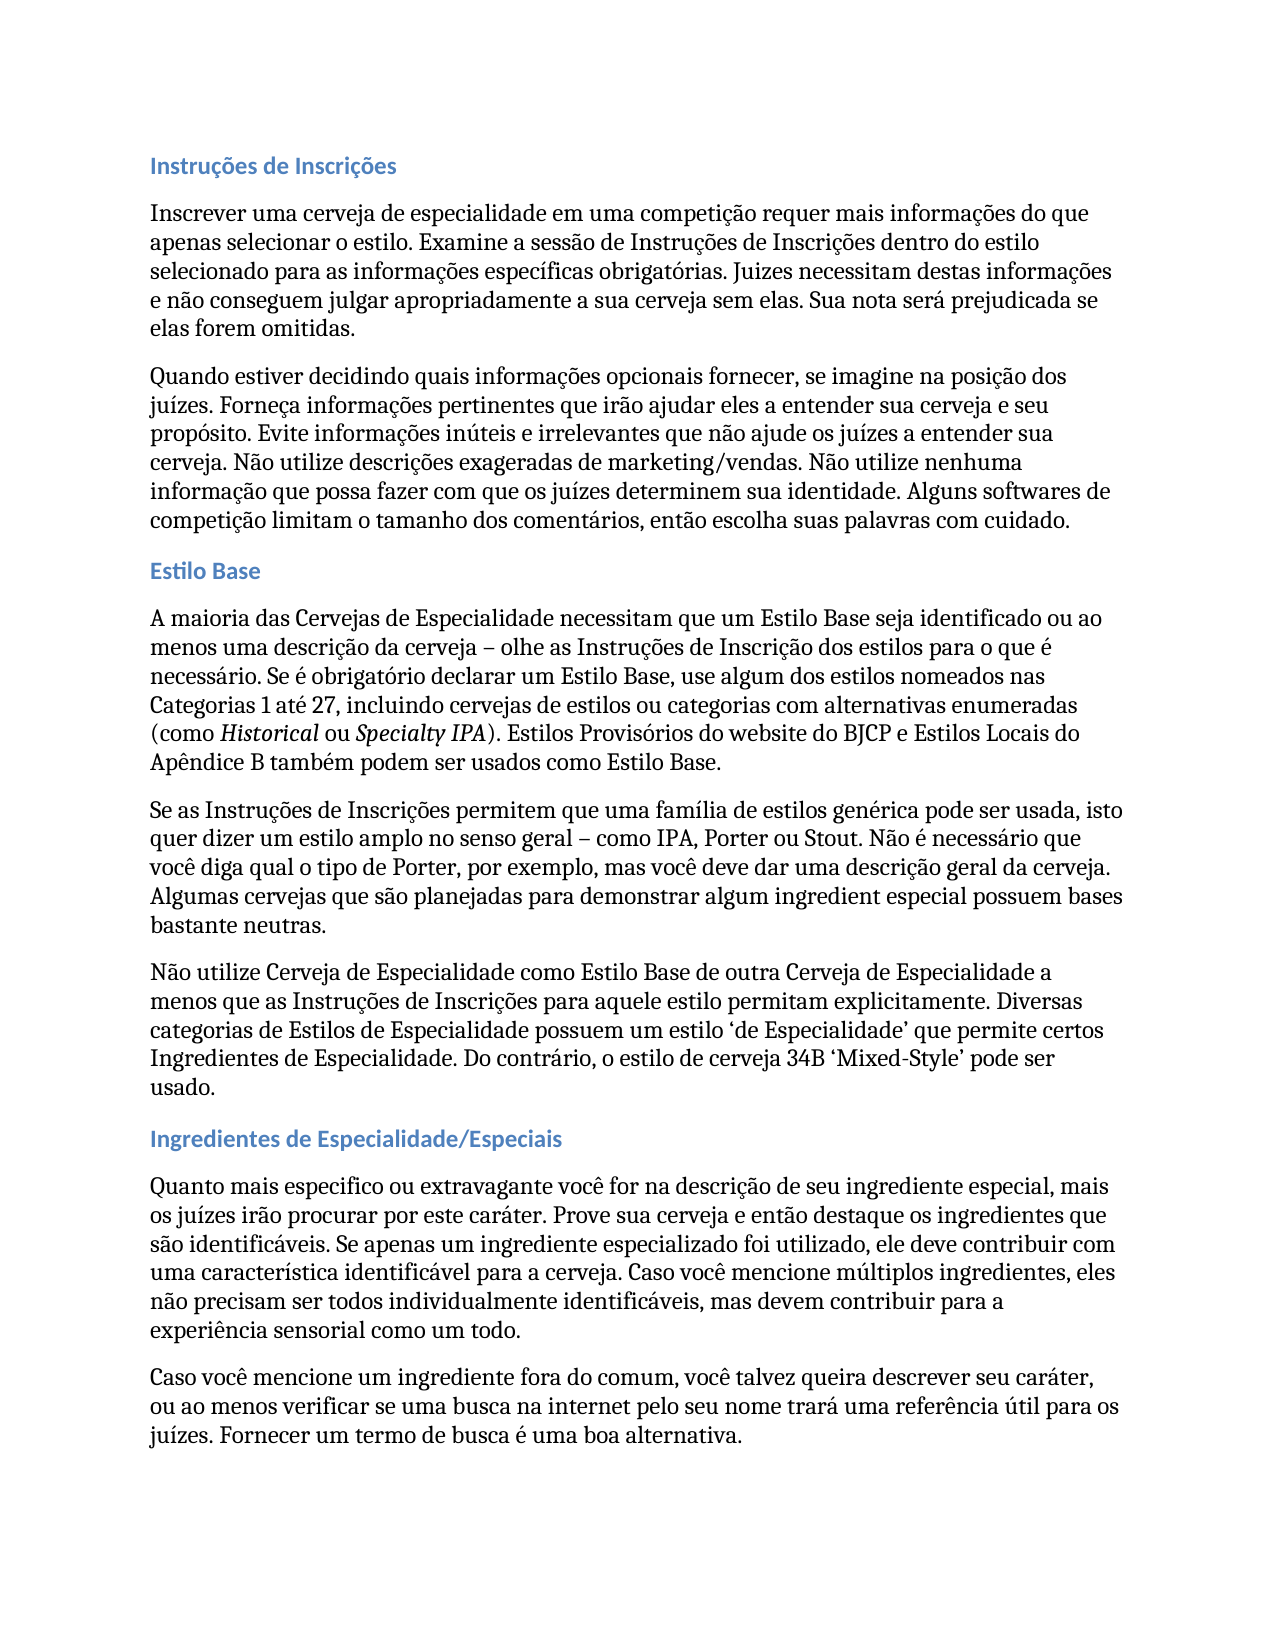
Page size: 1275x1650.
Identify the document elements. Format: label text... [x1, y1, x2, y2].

subtitle Instruções de Inscrições [150, 150, 1125, 181]
text Caso você mencione um ingrediente fora do comum, você talvez queira descrever seu caráter, ou ao menos verificar se uma busca na internet pelo seu nome trará uma referência útil para os juízes. Fornecer um termo de busca é uma boa alternativa. [150, 1363, 1125, 1449]
subtitle Estilo Base [150, 555, 1125, 586]
text Quanto mais especifico ou extravagante você for na descrição de seu ingrediente especial, mais os juízes irão procurar por este caráter. Prove sua cerveja e então destaque os ingredientes que são identificáveis. Se apenas um ingrediente especializado foi utilizado, ele deve contribuir com uma característica identificável para a cerveja. Caso você mencione múltiplos ingredientes, eles não precisam ser todos individualmente identificáveis, mas devem contribuir para a experiência sensorial como um todo. [150, 1172, 1125, 1344]
text A maioria das Cervejas de Especialidade necessitam que um Estilo Base seja identificado ou ao menos uma descrição da cerveja – olhe as Instruções de Inscrição dos estilos para o que é necessário. Se é obrigatório declarar um Estilo Base, use algum dos estilos nomeados nas Categorias 1 até 27, incluindo cervejas de estilos ou categorias com alternativas enumeradas (como Historical ou Specialty IPA). Estilos Provisórios do website do BJCP e Estilos Locais do Apêndice B também podem ser usados como Estilo Base. [150, 604, 1125, 777]
text Não utilize Cerveja de Especialidade como Estilo Base de outra Cerveja de Especialidade a menos que as Instruções de Inscrições para aquele estilo permitam explicitamente. Diversas categorias de Estilos de Especialidade possuem um estilo ‘de Especialidade’ que permite certos Ingredientes de Especialidade. Do contrário, o estilo de cerveja 34B ‘Mixed-Style’ pode ser usado. [150, 958, 1125, 1102]
subtitle Ingredientes de Especialidade/Especiais [150, 1123, 1125, 1153]
text Inscrever uma cerveja de especialidade em uma competição requer mais informações do que apenas selecionar o estilo. Examine a sessão de Instruções de Inscrições dentro do estilo selecionado para as informações específicas obrigatórias. Juizes necessitam destas informações e não conseguem julgar apropriadamente a sua cerveja sem elas. Sua nota será prejudicada se elas forem omitidas. [150, 199, 1125, 343]
text Se as Instruções de Inscrições permitem que uma família de estilos genérica pode ser usada, isto quer dizer um estilo amplo no senso geral – como IPA, Porter ou Stout. Não é necessário que você diga qual o tipo de Porter, por exemplo, mas você deve dar uma descrição geral da cerveja. Algumas cervejas que são planejadas para demonstrar algum ingredient especial possuem bases bastante neutras. [150, 796, 1125, 939]
text Quando estiver decidindo quais informações opcionais fornecer, se imagine na posição dos juízes. Forneça informações pertinentes que irão ajudar eles a entender sua cerveja e seu propósito. Evite informações inúteis e irrelevantes que não ajude os juízes a entender sua cerveja. Não utilize descrições exageradas de marketing/vendas. Não utilize nenhuma informação que possa fazer com que os juízes determinem sua identidade. Alguns softwares de competição limitam o tamanho dos comentários, então escolha suas palavras com cuidado. [150, 362, 1125, 534]
